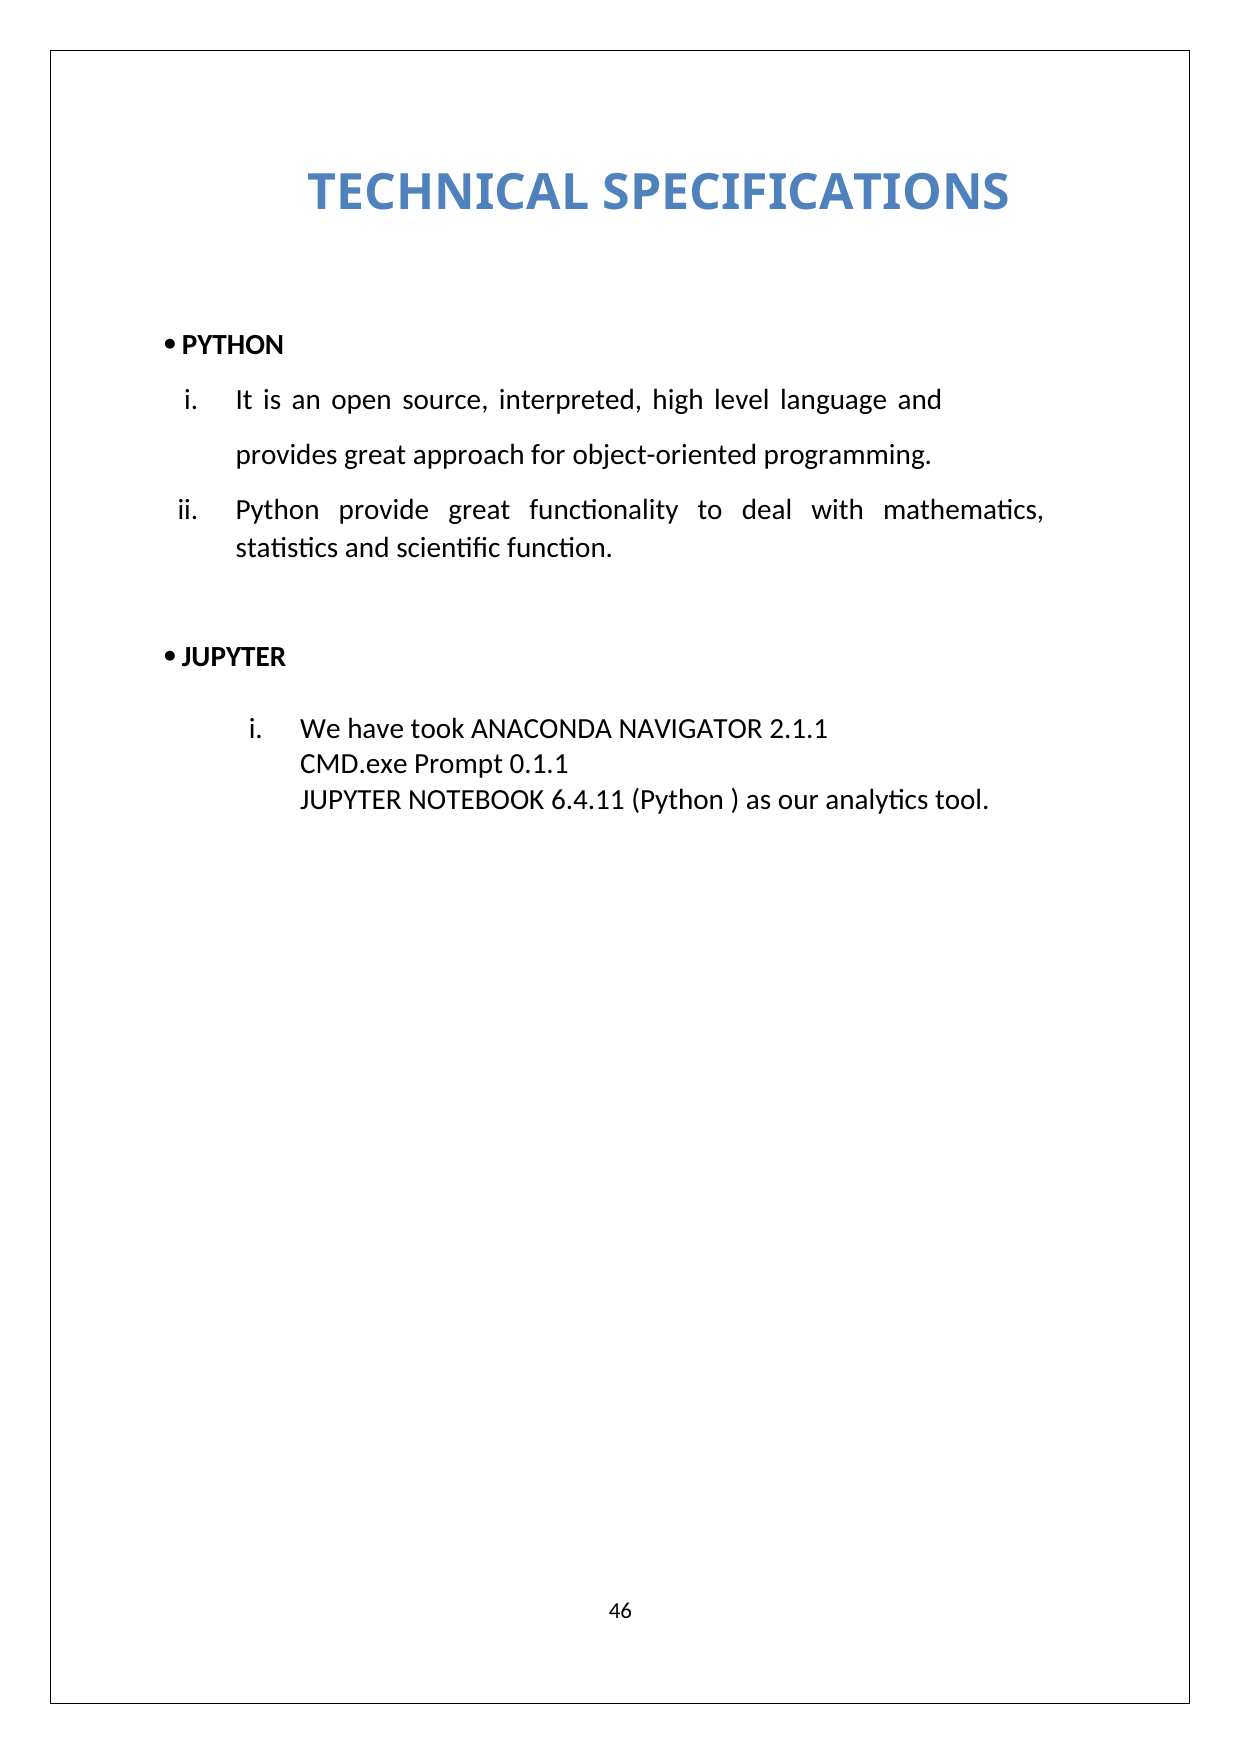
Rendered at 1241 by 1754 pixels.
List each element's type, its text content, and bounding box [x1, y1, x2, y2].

subtitle TECHNICAL SPECIFICATIONS [308, 156, 1090, 224]
list It is an open source, interpreted, high level language and provides great approach for object-oriented programming. [198, 381, 943, 471]
text CMD.exe Prompt 0.1.1 [300, 745, 1090, 781]
list Python provide great functionality to deal with mathematics, statistics and scientific function. [198, 491, 1045, 564]
list We have took ANACONDA NAVIGATOR 2.1.1 [262, 710, 1090, 745]
subtitle PYTHON [165, 326, 1090, 362]
text JUPYTER NOTEBOOK 6.4.11 (Python ) as our analytics tool. [300, 781, 1090, 817]
subtitle JUPYTER [165, 638, 1090, 674]
